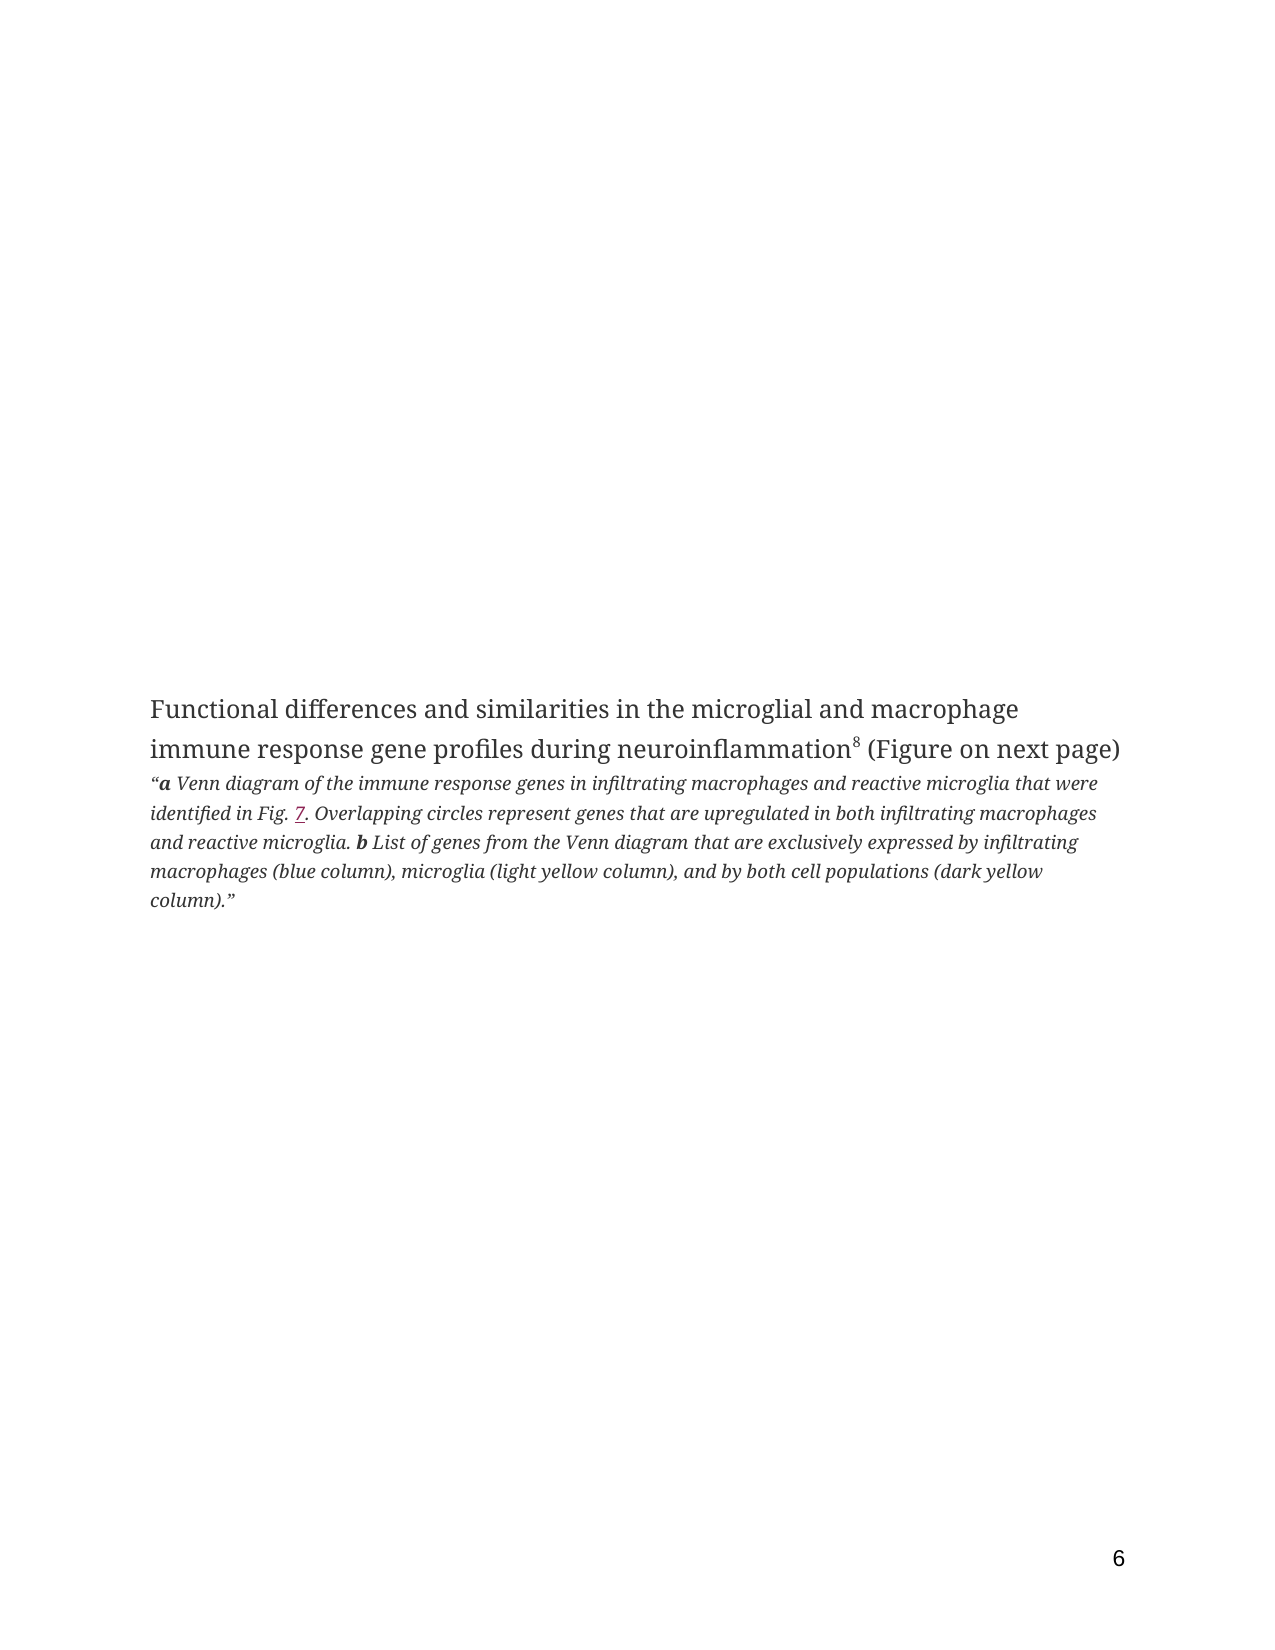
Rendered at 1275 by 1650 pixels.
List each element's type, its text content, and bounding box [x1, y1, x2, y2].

text Functional differences and similarities in the microglial and macrophage immune response gene profiles during neuroinflammation8 (Figure on next page) [150, 692, 1125, 765]
text “a Venn diagram of the immune response genes in infiltrating macrophages and reactive microglia that were identified in Fig. 7. Overlapping circles represent genes that are upregulated in both infiltrating macrophages and reactive microglia. b List of genes from the Venn diagram that are exclusively expressed by infiltrating macrophages (blue column), microglia (light yellow column), and by both cell populations (dark yellow column).” [150, 771, 1125, 913]
